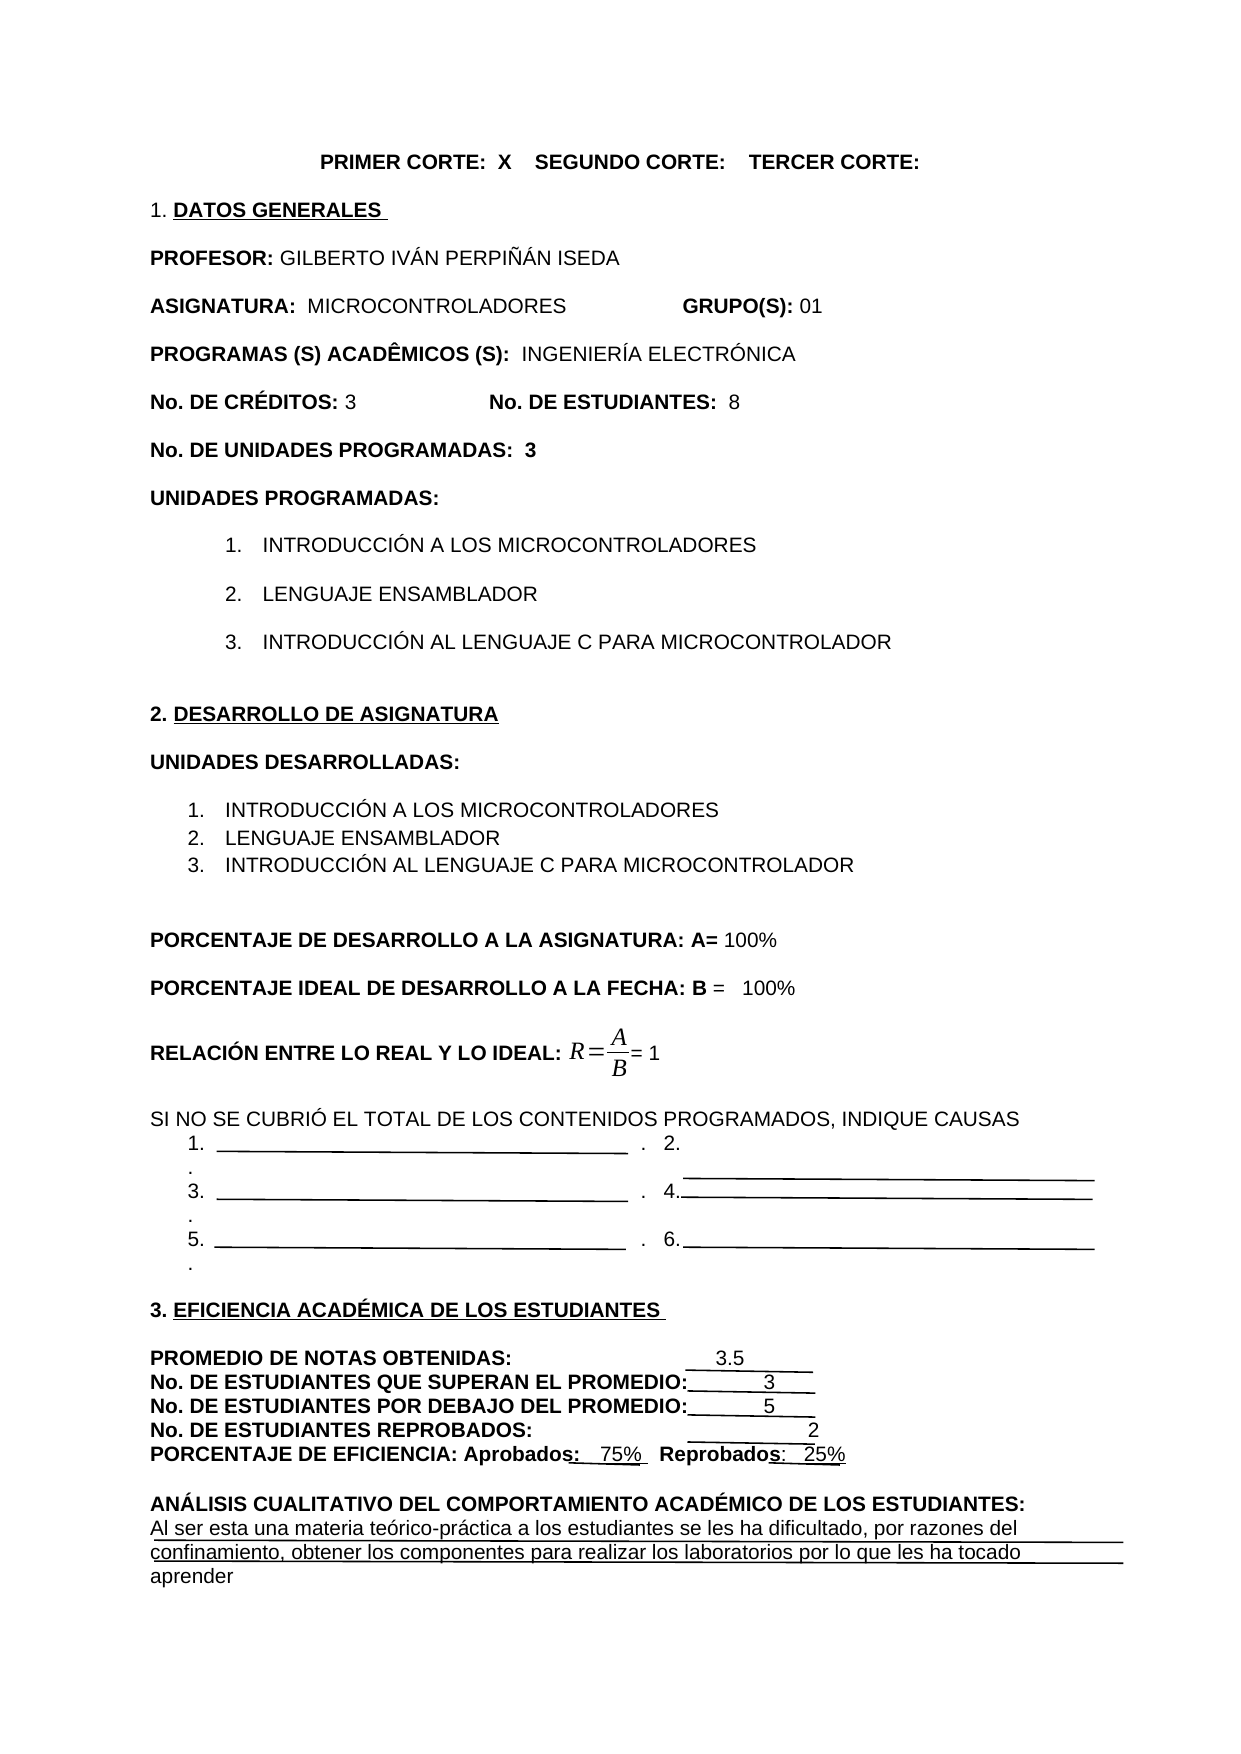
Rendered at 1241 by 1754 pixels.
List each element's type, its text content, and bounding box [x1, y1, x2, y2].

text PROGRAMAS (S) ACADÊMICOS (S): INGENIERÍA ELECTRÓNICA [150, 342, 1090, 366]
text confinamiento, obtener los componentes para realizar los laboratorios por lo que les ha tocado aprender [150, 1540, 1090, 1588]
text SI NO SE CUBRIÓ EL TOTAL DE LOS CONTENIDOS PROGRAMADOS, INDIQUE CAUSAS [150, 1107, 1090, 1131]
list INTRODUCCIÓN AL LENGUAJE C PARA MICROCONTROLADOR [225, 630, 1090, 654]
text PORCENTAJE DE DESARROLLO A LA ASIGNATURA: A= 100% [150, 928, 1090, 952]
text ASIGNATURA: MICROCONTROLADORES GRUPO(S): 01 [150, 294, 1090, 318]
list LENGUAJE ENSAMBLADOR [225, 582, 1090, 606]
text 2. DESARROLLO DE ASIGNATURA [150, 702, 1090, 726]
text UNIDADES PROGRAMADAS: [150, 485, 1090, 509]
text 5. . 6. . [187, 1226, 1090, 1274]
text RELACIÓN ENTRE LO REAL Y LO IDEAL: = 1 [150, 1024, 1090, 1083]
text Al ser esta una materia teórico-práctica a los estudiantes se les ha dificultado, por razones del [150, 1516, 1090, 1540]
text PORCENTAJE DE EFICIENCIA: Aprobados: 75% Reprobados: 25% [150, 1442, 1090, 1466]
text PORCENTAJE IDEAL DE DESARROLLO A LA FECHA: B = 100% [150, 976, 1090, 1000]
list INTRODUCCIÓN A LOS MICROCONTROLADORES [225, 533, 1090, 557]
text No. DE UNIDADES PROGRAMADAS: 3 [150, 437, 1090, 461]
text PROFESOR: GILBERTO IVÁN PERPIÑÁN ISEDA [150, 246, 1090, 270]
text No. DE CRÉDITOS: 3 No. DE ESTUDIANTES: 8 [150, 389, 1090, 413]
text 3. EFICIENCIA ACADÉMICA DE LOS ESTUDIANTES [150, 1298, 1090, 1322]
text 1. DATOS GENERALES [150, 198, 1090, 222]
list INTRODUCCIÓN A LOS MICROCONTROLADORES [187, 798, 1090, 822]
text No. DE ESTUDIANTES QUE SUPERAN EL PROMEDIO: 3 [150, 1370, 1090, 1394]
text No. DE ESTUDIANTES REPROBADOS: 2 [150, 1418, 1090, 1442]
list LENGUAJE ENSAMBLADOR [187, 826, 1090, 849]
text 1. . 2. . [187, 1131, 1090, 1178]
text No. DE ESTUDIANTES POR DEBAJO DEL PROMEDIO: 5 [150, 1394, 1090, 1418]
list INTRODUCCIÓN AL LENGUAJE C PARA MICROCONTROLADOR [187, 853, 1090, 877]
text UNIDADES DESARROLLADAS: [150, 750, 1090, 774]
text PRIMER CORTE: X SEGUNDO CORTE: TERCER CORTE: [150, 150, 1090, 174]
text ANÁLISIS CUALITATIVO DEL COMPORTAMIENTO ACADÉMICO DE LOS ESTUDIANTES: [150, 1492, 1090, 1516]
text 3. . 4. . [187, 1178, 1090, 1226]
text PROMEDIO DE NOTAS OBTENIDAS: 3.5 [150, 1346, 1090, 1370]
